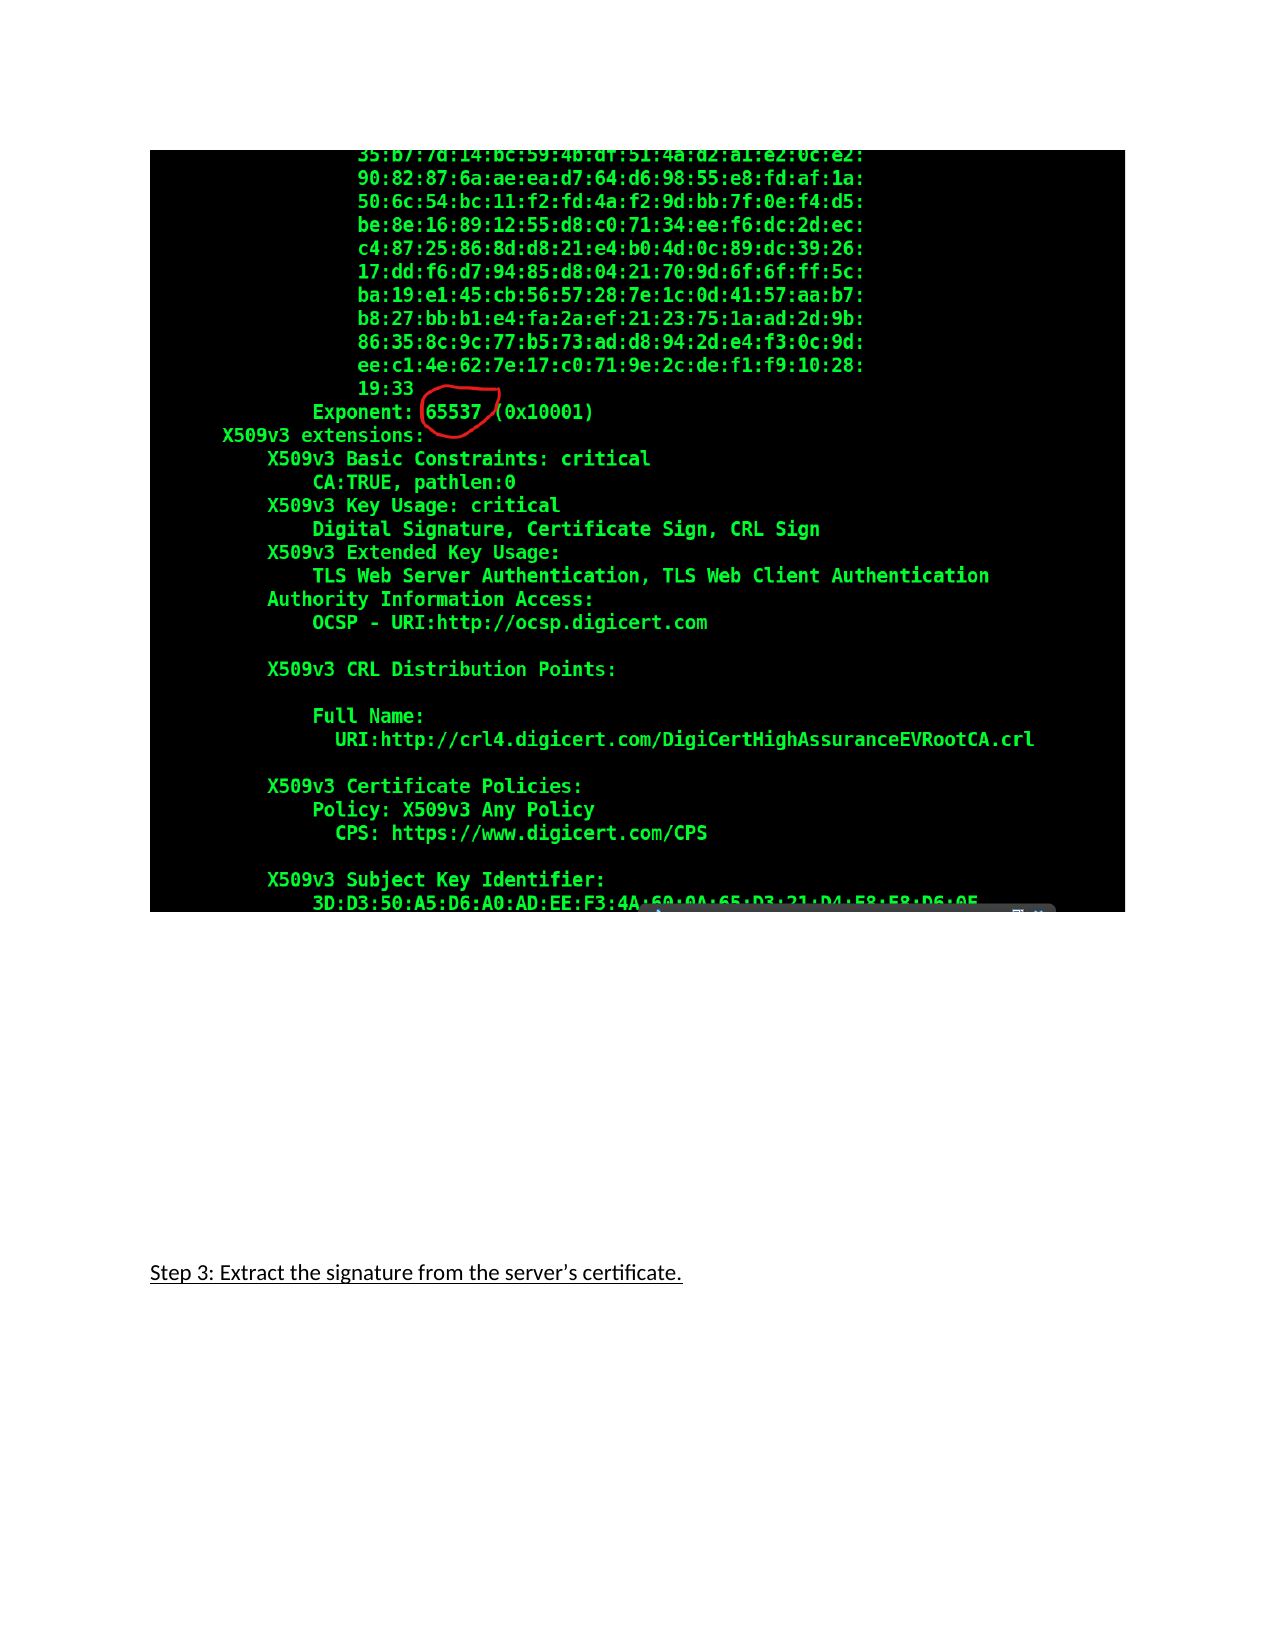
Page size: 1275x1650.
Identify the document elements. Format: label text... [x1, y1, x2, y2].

picture [150, 150, 1125, 912]
text Step 3: Extract the signature from the server’s certificate. [150, 1258, 1125, 1287]
